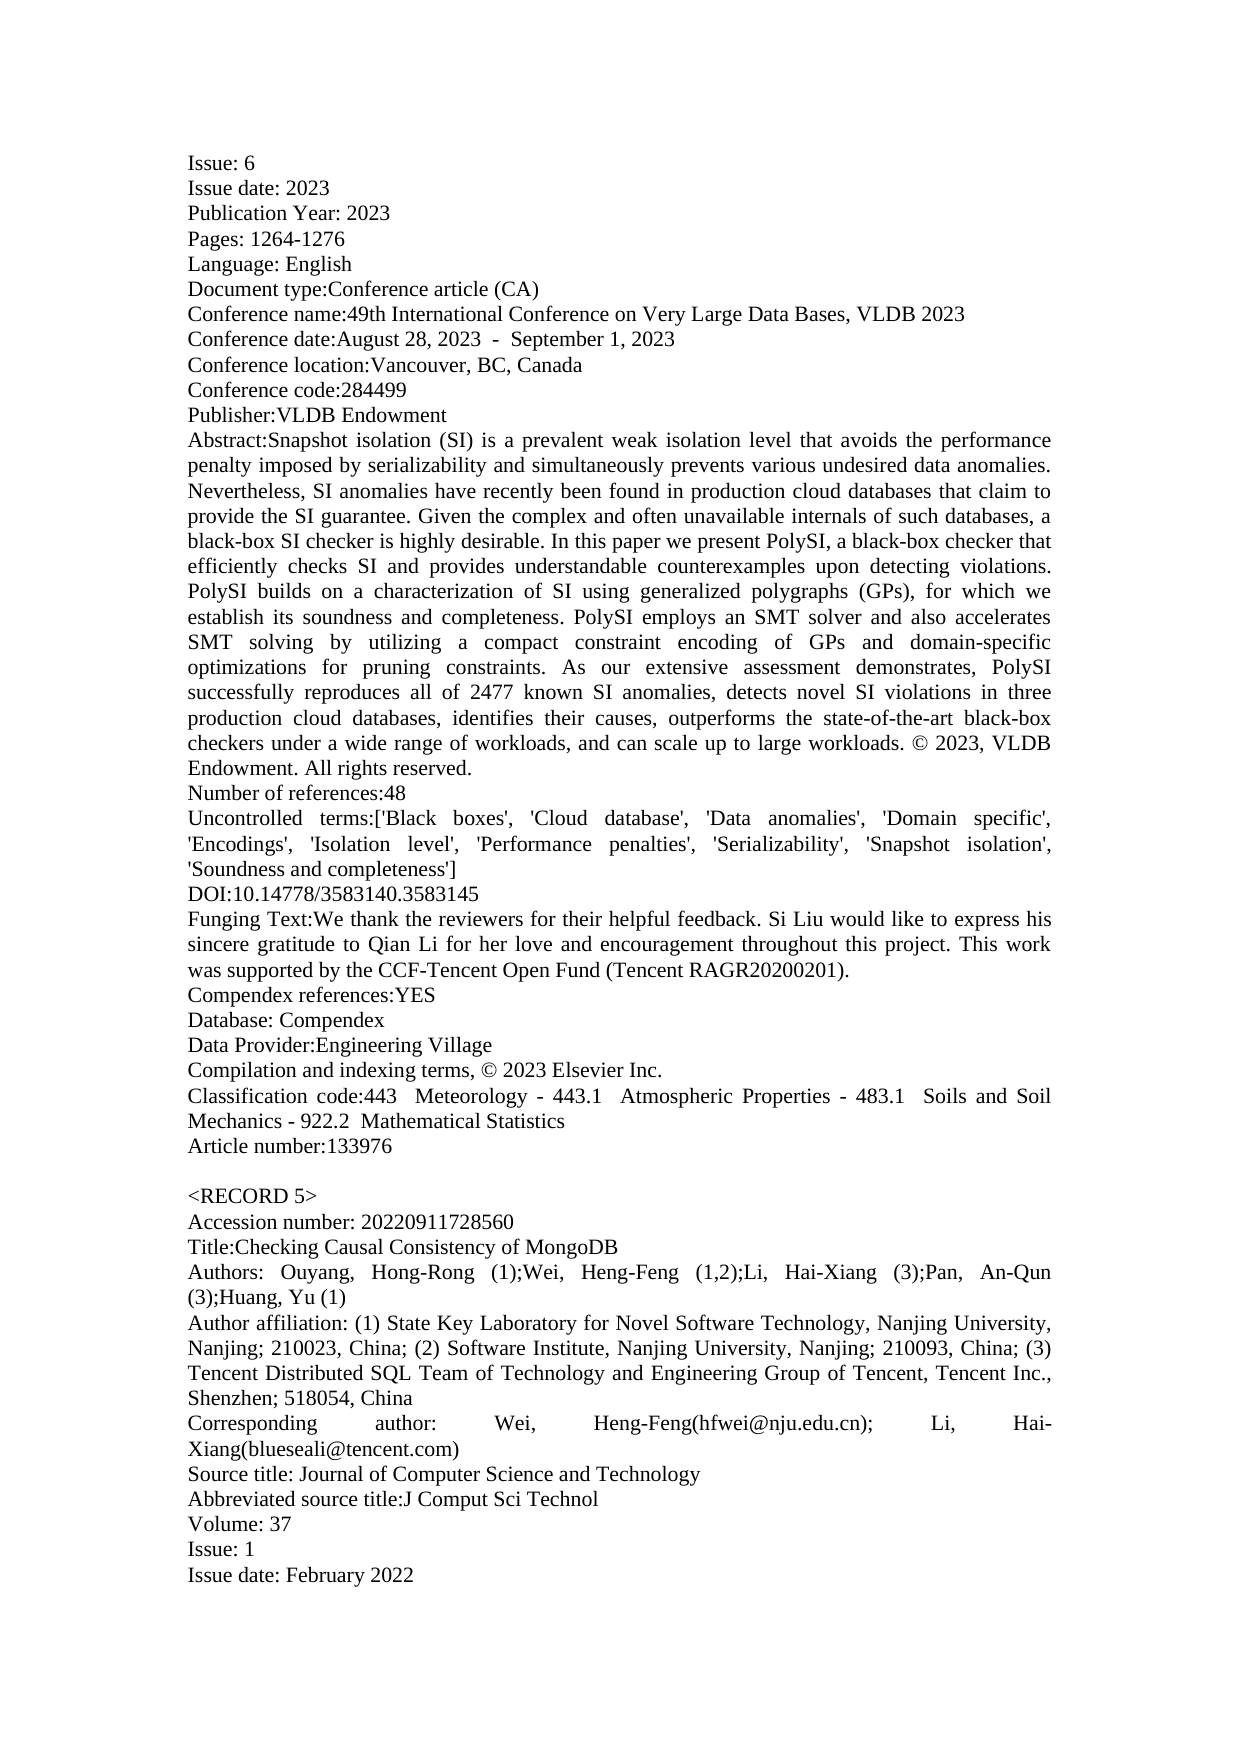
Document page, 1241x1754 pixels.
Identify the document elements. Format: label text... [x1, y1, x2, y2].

text DOI:10.14778/3583140.3583145 [187, 881, 1053, 906]
text Accession number: 20220911728560 [187, 1209, 1053, 1234]
text Issue: 6 [187, 150, 1053, 175]
text Funging Text:We thank the reviewers for their helpful feedback. Si Liu would like to express his sincere gratitude to Qian Li for her love and encouragement throughout this project. This work was supported by the CCF-Tencent Open Fund (Tencent RAGR20200201). [187, 906, 1053, 982]
text Compilation and indexing terms, © 2023 Elsevier Inc. [187, 1057, 1053, 1083]
text Issue date: February 2022 [187, 1562, 1053, 1587]
text Source title: Journal of Computer Science and Technology [187, 1461, 1053, 1486]
text Article number:133976 [187, 1133, 1053, 1158]
text Number of references:48 [187, 780, 1053, 805]
text Abbreviated source title:J Comput Sci Technol [187, 1486, 1053, 1511]
text Conference location:Vancouver, BC, Canada [187, 352, 1053, 377]
text Author affiliation: (1) State Key Laboratory for Novel Software Technology, Nanjing University, Nanjing; 210023, China; (2) Software Institute, Nanjing University, Nanjing; 210093, China; (3) Tencent Distributed SQL Team of Technology and Engineering Group of Tencent, Tencent Inc., Shenzhen; 518054, China [187, 1309, 1053, 1410]
text Document type:Conference article (CA) [187, 276, 1053, 301]
text Title:Checking Causal Consistency of MongoDB [187, 1234, 1053, 1259]
text Authors: Ouyang, Hong-Rong (1);Wei, Heng-Feng (1,2);Li, Hai-Xiang (3);Pan, An-Qun (3);Huang, Yu (1) [187, 1259, 1053, 1309]
text Language: English [187, 251, 1053, 276]
text Issue: 1 [187, 1536, 1053, 1562]
text Publisher:VLDB Endowment [187, 402, 1053, 427]
text Uncontrolled terms:['Black boxes', 'Cloud database', 'Data anomalies', 'Domain specific', 'Encodings', 'Isolation level', 'Performance penalties', 'Serializability', 'Snapshot isolation', 'Soundness and completeness'] [187, 805, 1053, 881]
text Publication Year: 2023 [187, 200, 1053, 226]
text <RECORD 5> [187, 1183, 1053, 1209]
text Pages: 1264-1276 [187, 226, 1053, 251]
text Classification code:443 Meteorology - 443.1 Atmospheric Properties - 483.1 Soils and Soil Mechanics - 922.2 Mathematical Statistics [187, 1083, 1053, 1133]
text Database: Compendex [187, 1007, 1053, 1032]
text Compendex references:YES [187, 982, 1053, 1007]
text Conference date:August 28, 2023 - September 1, 2023 [187, 326, 1053, 352]
text Conference code:284499 [187, 377, 1053, 402]
text Issue date: 2023 [187, 175, 1053, 200]
text Abstract:Snapshot isolation (SI) is a prevalent weak isolation level that avoids the performance penalty imposed by serializability and simultaneously prevents various undesired data anomalies. Nevertheless, SI anomalies have recently been found in production cloud databases that claim to provide the SI guarantee. Given the complex and often unavailable internals of such databases, a black-box SI checker is highly desirable. In this paper we present PolySI, a black-box checker that efficiently checks SI and provides understandable counterexamples upon detecting violations. PolySI builds on a characterization of SI using generalized polygraphs (GPs), for which we establish its soundness and completeness. PolySI employs an SMT solver and also accelerates SMT solving by utilizing a compact constraint encoding of GPs and domain-specific optimizations for pruning constraints. As our extensive assessment demonstrates, PolySI successfully reproduces all of 2477 known SI anomalies, detects novel SI violations in three production cloud databases, identifies their causes, outperforms the state-of-the-art black-box checkers under a wide range of workloads, and can scale up to large workloads. © 2023, VLDB Endowment. All rights reserved. [187, 427, 1053, 780]
text Conference name:49th International Conference on Very Large Data Bases, VLDB 2023 [187, 301, 1053, 326]
text Corresponding author: Wei, Heng-Feng(hfwei@nju.edu.cn); Li, Hai-Xiang(blueseali@tencent.com) [187, 1410, 1053, 1461]
text Data Provider:Engineering Village [187, 1032, 1053, 1057]
text Volume: 37 [187, 1511, 1053, 1536]
